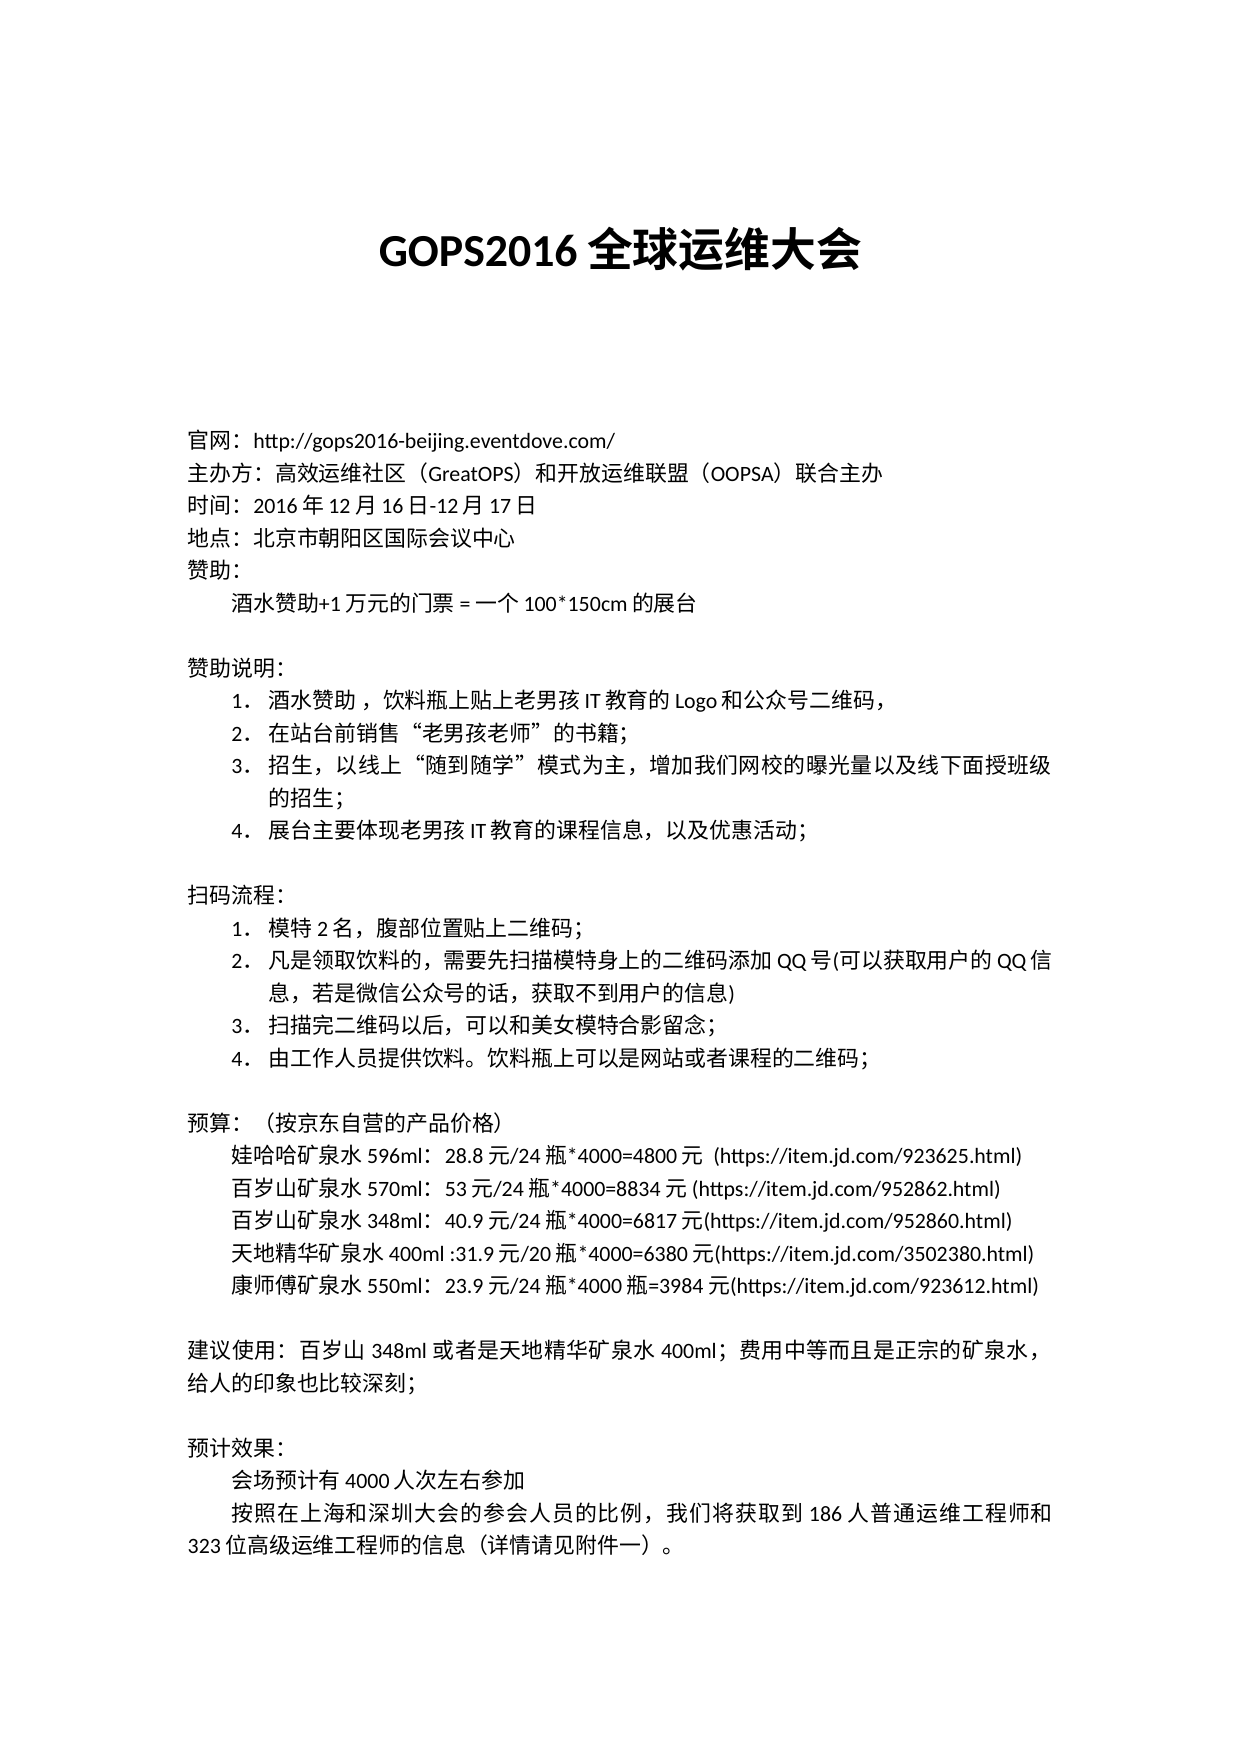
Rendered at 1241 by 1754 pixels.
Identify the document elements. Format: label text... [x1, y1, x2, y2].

text 预计效果： [187, 1430, 1053, 1463]
text 酒水赞助+1万元的门票 = 一个100*150cm的展台 [187, 585, 1053, 618]
text 主办方：高效运维社区（GreatOPS）和开放运维联盟（OOPSA）联合主办 [187, 455, 1053, 488]
text 时间：2016年12月16日-12月17日 [187, 488, 1053, 520]
list 模特2名，腹部位置贴上二维码； [231, 910, 1053, 943]
text 百岁山矿泉水348ml：40.9元/24瓶*4000=6817元(https://item.jd.com/952860.html) [187, 1203, 1053, 1235]
list 展台主要体现老男孩IT教育的课程信息，以及优惠活动； [231, 813, 1053, 845]
text 预算：（按京东自营的产品价格） [187, 1105, 1053, 1138]
list 由工作人员提供饮料。饮料瓶上可以是网站或者课程的二维码； [231, 1040, 1053, 1073]
text 赞助说明： [187, 650, 1053, 683]
text 按照在上海和深圳大会的参会人员的比例，我们将获取到186人普通运维工程师和323位高级运维工程师的信息（详情请见附件一）。 [187, 1495, 1053, 1560]
text 建议使用：百岁山348ml 或者是天地精华矿泉水400ml；费用中等而且是正宗的矿泉水，给人的印象也比较深刻； [187, 1333, 1053, 1398]
list 在站台前销售“老男孩老师”的书籍； [231, 715, 1053, 748]
text 天地精华矿泉水400ml :31.9元/20瓶*4000=6380元(https://item.jd.com/3502380.html) [187, 1235, 1053, 1268]
text 百岁山矿泉水570ml：53元/24瓶*4000=8834元 (https://item.jd.com/952862.html) [187, 1170, 1053, 1203]
list 扫描完二维码以后，可以和美女模特合影留念； [231, 1008, 1053, 1040]
text 扫码流程： [187, 878, 1053, 910]
text 会场预计有4000人次左右参加 [187, 1463, 1053, 1495]
list 酒水赞助 ，饮料瓶上贴上老男孩IT教育的Logo和公众号二维码， [231, 683, 1053, 715]
text 康师傅矿泉水550ml：23.9元/24瓶*4000瓶=3984元(https://item.jd.com/923612.html) [187, 1268, 1053, 1300]
text 娃哈哈矿泉水596ml：28.8元/24瓶*4000=4800元 (https://item.jd.com/923625.html) [187, 1138, 1053, 1170]
list 凡是领取饮料的，需要先扫描模特身上的二维码添加QQ号(可以获取用户的QQ信息，若是微信公众号的话，获取不到用户的信息) [231, 943, 1053, 1008]
text 官网：http://gops2016-beijing.eventdove.com/ [187, 423, 1053, 455]
text 地点：北京市朝阳区国际会议中心 [187, 520, 1053, 553]
subtitle GOPS2016全球运维大会 [187, 197, 1053, 295]
list 招生，以线上“随到随学”模式为主，增加我们网校的曝光量以及线下面授班级的招生； [231, 748, 1053, 813]
text 赞助： [187, 553, 1053, 585]
